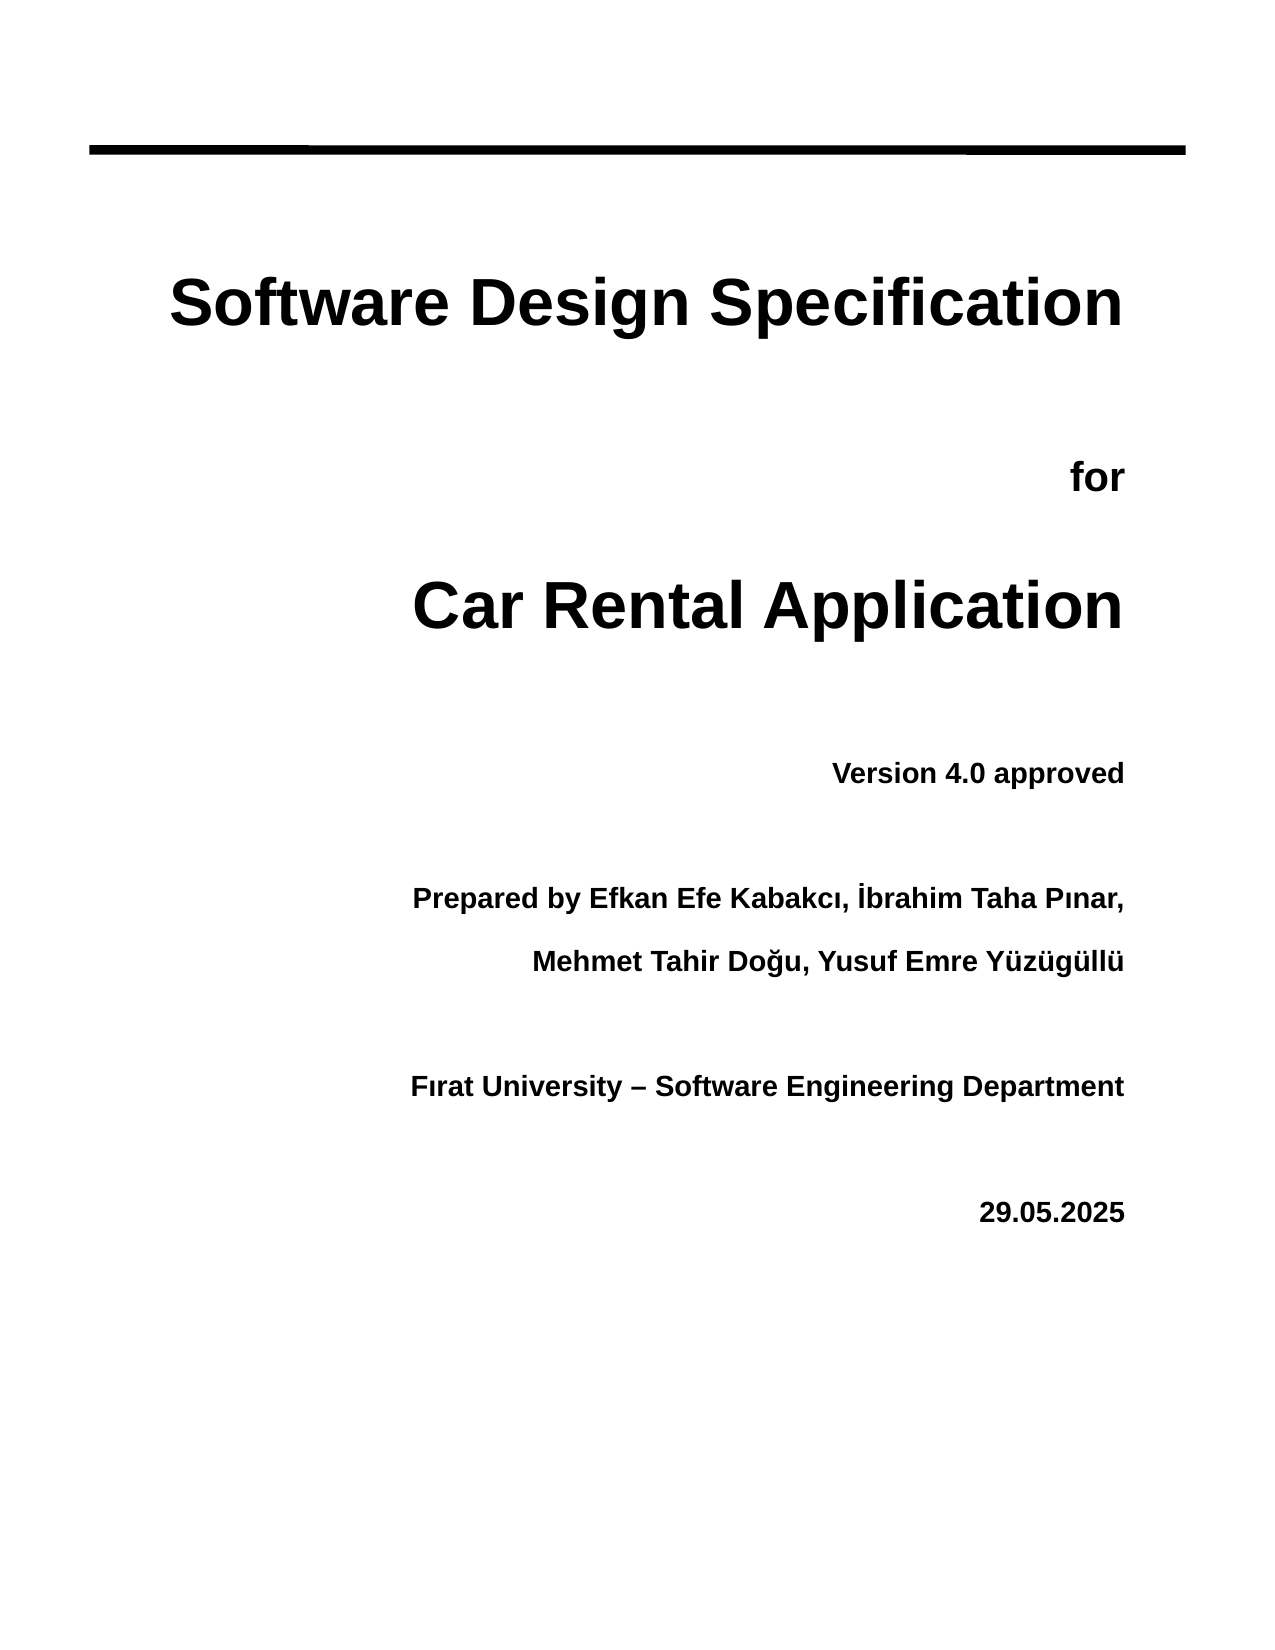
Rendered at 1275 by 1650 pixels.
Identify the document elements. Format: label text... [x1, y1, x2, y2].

text Version 4.0 approved [150, 756, 1125, 789]
title Software Design Specification [150, 262, 1125, 339]
text Prepared by Efkan Efe Kabakcı, İbrahim Taha Pınar, [150, 881, 1125, 915]
text Fırat University – Software Engineering Department [150, 1069, 1125, 1103]
text Mehmet Tahir Doğu, Yusuf Emre Yüzügüllü [150, 944, 1125, 978]
text 29.05.2025 [150, 1195, 1125, 1228]
title for [150, 452, 1125, 500]
title Car Rental Application [150, 566, 1125, 643]
